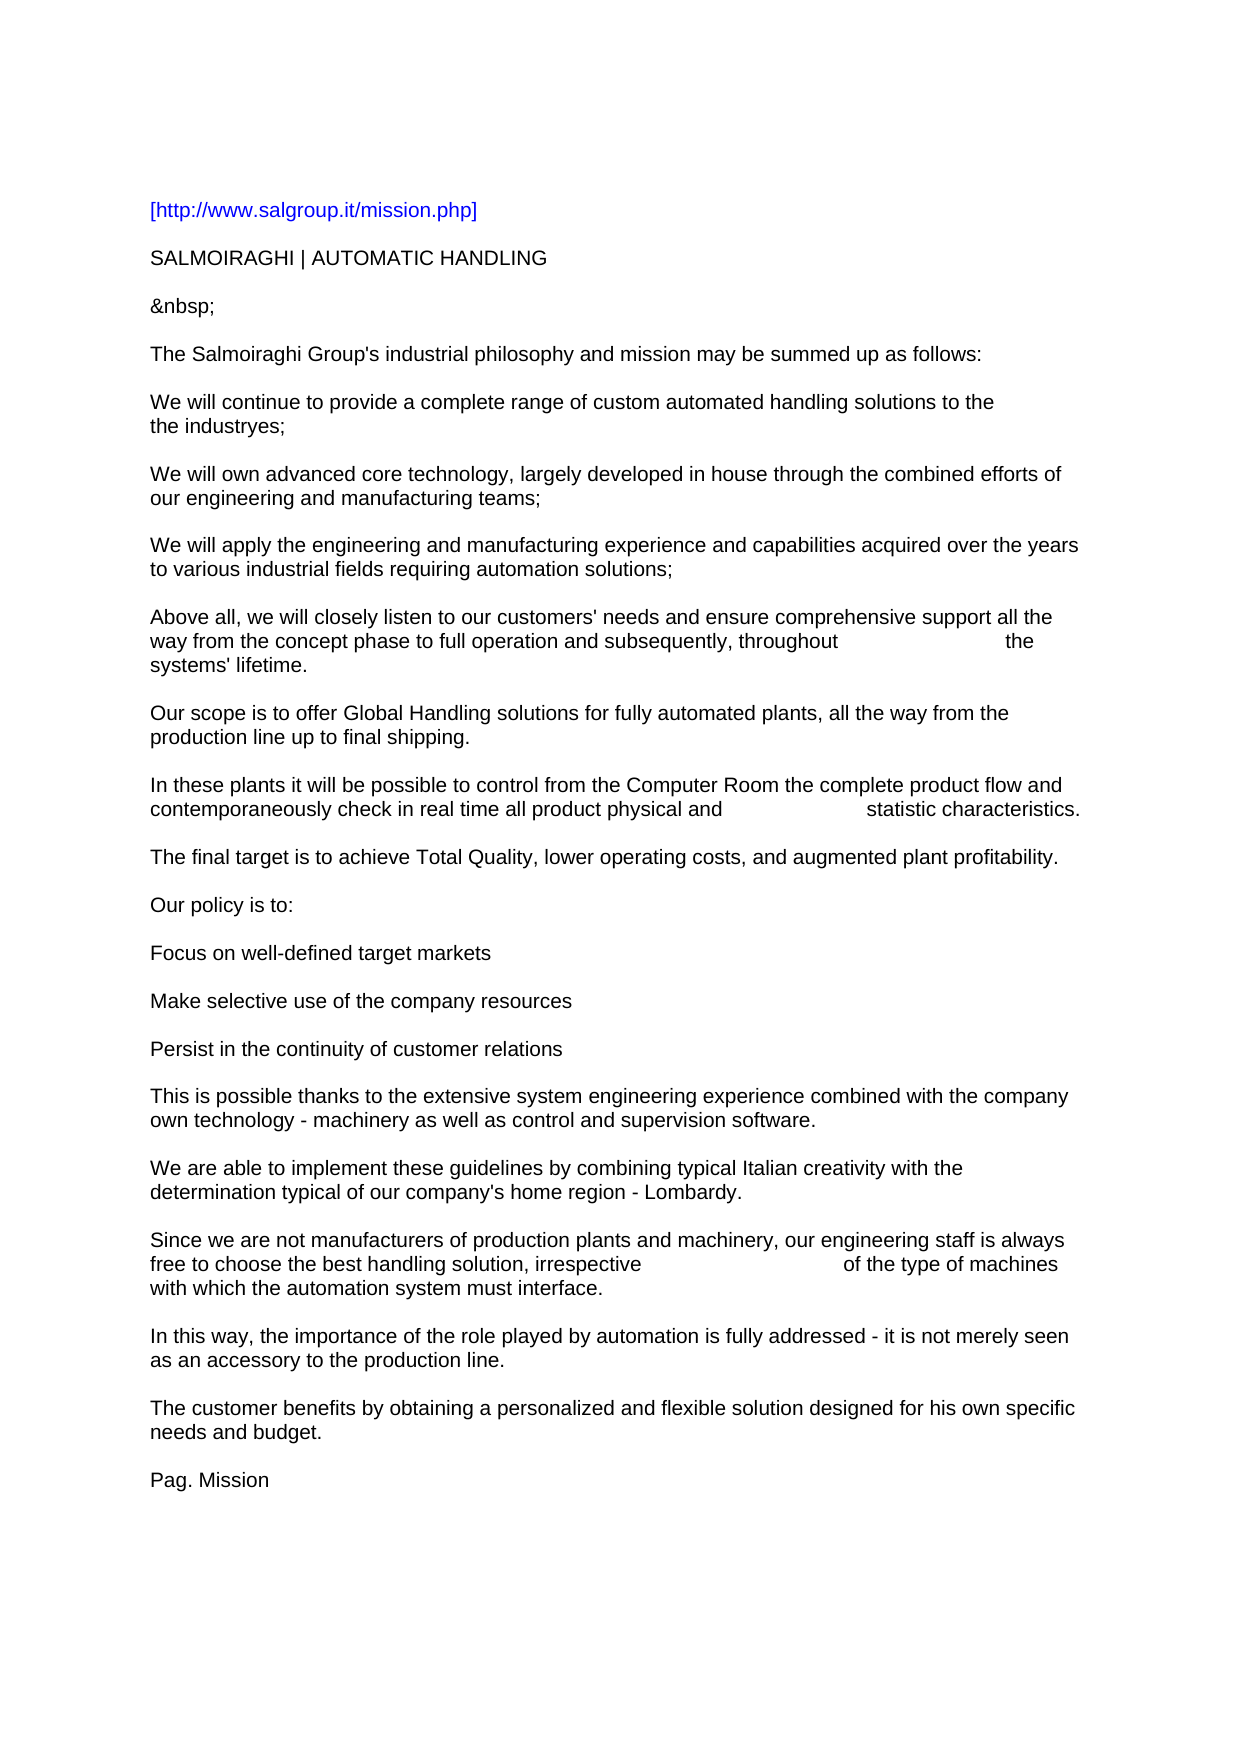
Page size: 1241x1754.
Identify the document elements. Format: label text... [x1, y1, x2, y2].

text Since we are not manufacturers of production plants and machinery, our engineering staff is always free to choose the best handling solution, irrespective of the type of machines with which the automation system must interface. [150, 1228, 1090, 1300]
text Above all, we will closely listen to our customers' needs and ensure comprehensive support all the way from the concept phase to full operation and subsequently, throughout the systems' lifetime. [150, 605, 1090, 677]
text Our scope is to offer Global Handling solutions for fully automated plants, all the way from the production line up to final shipping. [150, 701, 1090, 749]
text We are able to implement these guidelines by combining typical Italian creativity with the determination typical of our company's home region - Lombardy. [150, 1156, 1090, 1204]
text The Salmoiraghi Group's industrial philosophy and mission may be summed up as follows: [150, 342, 1090, 366]
text We will continue to provide a complete range of custom automated handling solutions to the the industryes; [150, 389, 1090, 437]
text &nbsp; [150, 294, 1090, 318]
text Make selective use of the company resources [150, 988, 1090, 1012]
text The final target is to achieve Total Quality, lower operating costs, and augmented plant profitability. [150, 845, 1090, 869]
text The customer benefits by obtaining a personalized and flexible solution designed for his own specific needs and budget. [150, 1396, 1090, 1444]
text SALMOIRAGHI | AUTOMATIC HANDLING [150, 246, 1090, 270]
text We will apply the engineering and manufacturing experience and capabilities acquired over the years to various industrial fields requiring automation solutions; [150, 533, 1090, 581]
text We will own advanced core technology, largely developed in house through the combined efforts of our engineering and manufacturing teams; [150, 461, 1090, 509]
text In this way, the importance of the role played by automation is fully addressed - it is not merely seen as an accessory to the production line. [150, 1324, 1090, 1372]
text Our policy is to: [150, 893, 1090, 917]
text Persist in the continuity of customer relations [150, 1036, 1090, 1060]
text This is possible thanks to the extensive system engineering experience combined with the company own technology - machinery as well as control and supervision software. [150, 1084, 1090, 1132]
text Pag. Mission [150, 1468, 1090, 1492]
text In these plants it will be possible to control from the Computer Room the complete product flow and contemporaneously check in real time all product physical and statistic characteristics. [150, 773, 1090, 821]
text Focus on well-defined target markets [150, 941, 1090, 964]
text [http://www.salgroup.it/mission.php] [150, 198, 1090, 222]
